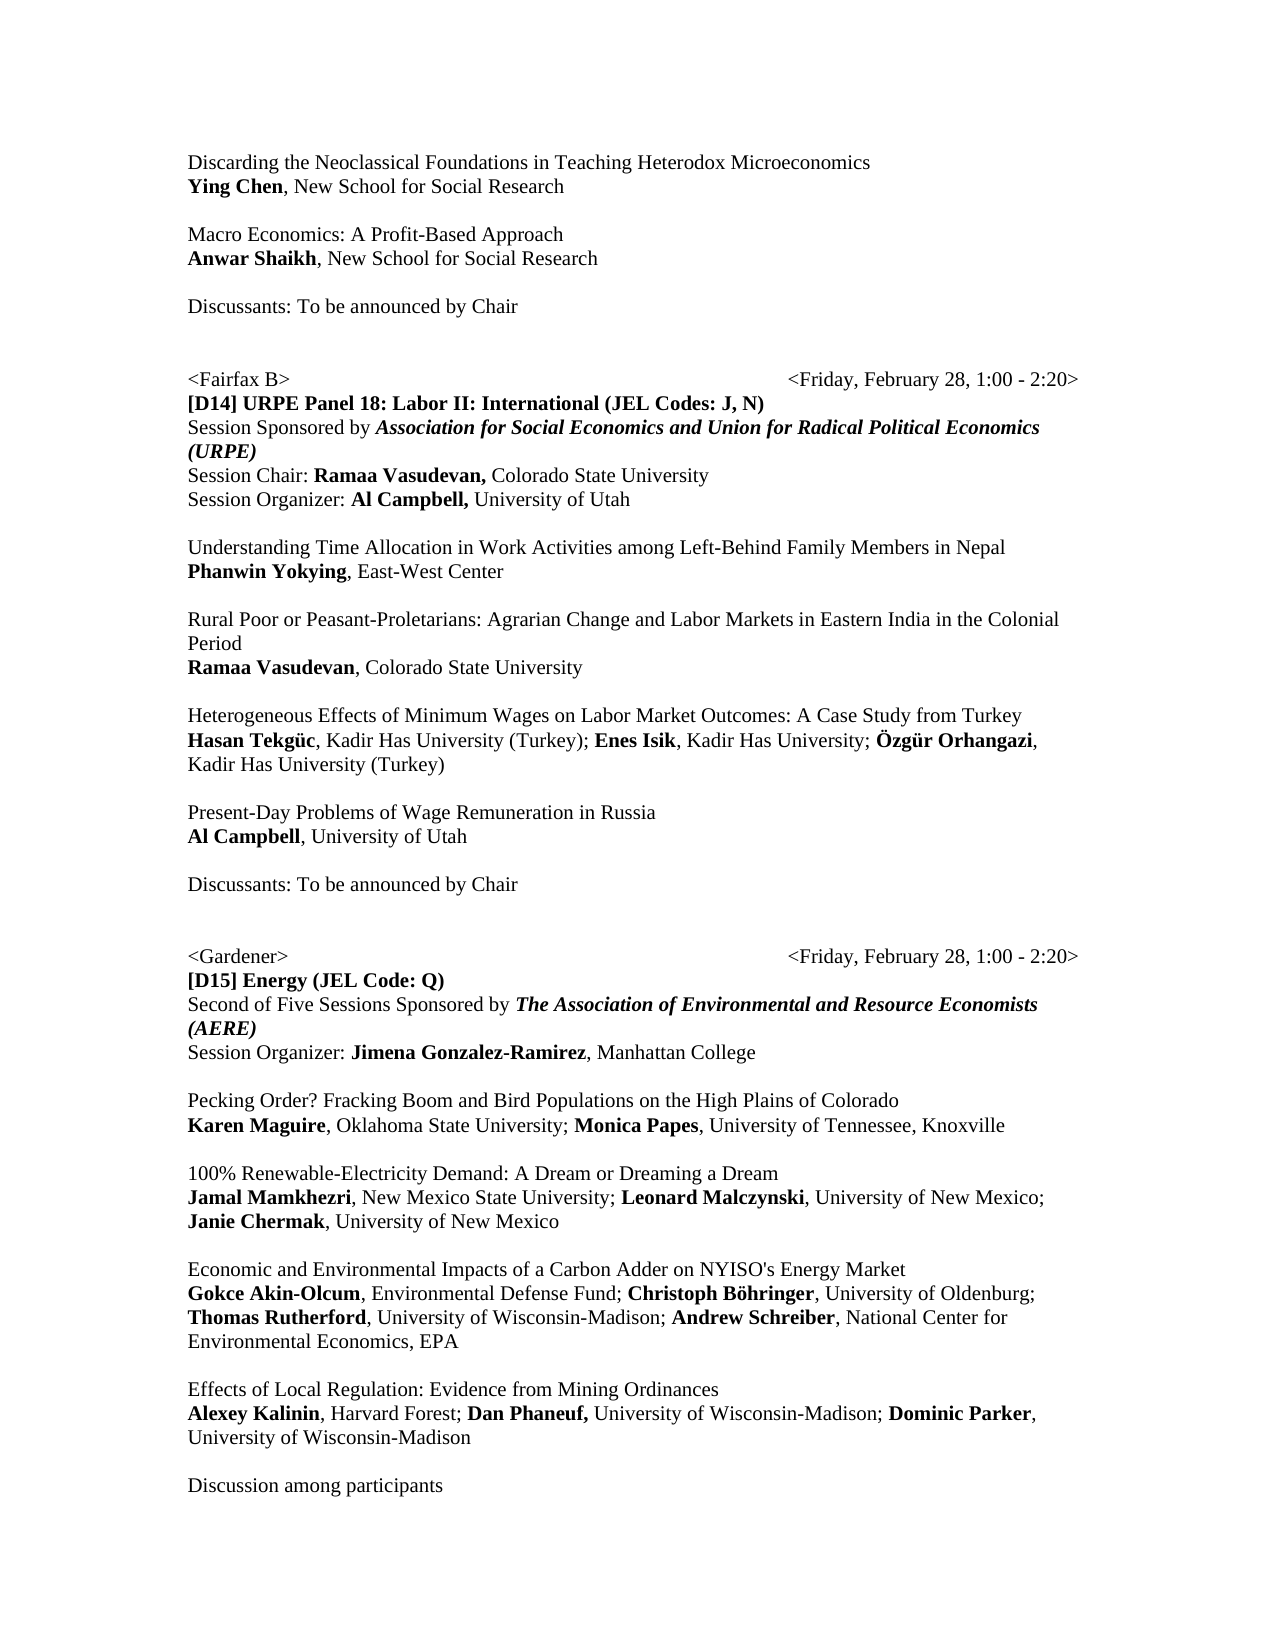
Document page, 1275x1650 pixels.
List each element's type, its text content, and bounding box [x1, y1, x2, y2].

text Discussion among participants [187, 1473, 1087, 1497]
text <Fairfax B> <Friday, February 28, 1:00 - 2:20> [187, 367, 1087, 391]
text 100% Renewable-Electricity Demand: A Dream or Dreaming a Dream [187, 1161, 1087, 1185]
text Heterogeneous Effects of Minimum Wages on Labor Market Outcomes: A Case Study from Turkey [187, 703, 1087, 727]
text Session Sponsored by Association for Social Economics and Union for Radical Political Economics (URPE) [187, 415, 1087, 463]
text Pecking Order? Fracking Boom and Bird Populations on the High Plains of Colorado [187, 1088, 1087, 1112]
text Hasan Tekgüc, Kadir Has University (Turkey); Enes Isik, Kadir Has University; Özgür Orhangazi, Kadir Has University (Turkey) [187, 727, 1087, 776]
text <Gardener> <Friday, February 28, 1:00 - 2:20> [187, 944, 1087, 968]
text Ramaa Vasudevan, Colorado State University [187, 655, 1087, 679]
text Economic and Environmental Impacts of a Carbon Adder on NYISO's Energy Market [187, 1257, 1087, 1281]
text [D15] Energy (JEL Code: Q) [187, 968, 1087, 992]
text Al Campbell, University of Utah [187, 824, 1087, 848]
text Discussants: To be announced by Chair [187, 872, 1087, 896]
text Effects of Local Regulation: Evidence from Mining Ordinances Alexey Kalinin, Harvard Forest; Dan Phaneuf, University of Wisconsin-Madison; Dominic Parker, University of Wisconsin-Madison [187, 1377, 1087, 1449]
text Present-Day Problems of Wage Remuneration in Russia [187, 800, 1087, 824]
text Second of Five Sessions Sponsored by The Association of Environmental and Resource Economists (AERE) [187, 992, 1087, 1040]
text Rural Poor or Peasant-Proletarians: Agrarian Change and Labor Markets in Eastern India in the Colonial Period [187, 607, 1087, 655]
text Understanding Time Allocation in Work Activities among Left-Behind Family Members in Nepal [187, 535, 1087, 559]
text Discarding the Neoclassical Foundations in Teaching Heterodox Microeconomics [187, 150, 1087, 174]
text Session Organizer: Jimena Gonzalez-Ramirez, Manhattan College [187, 1040, 1087, 1064]
text Anwar Shaikh, New School for Social Research [187, 246, 1087, 270]
text Jamal Mamkhezri, New Mexico State University; Leonard Malczynski, University of New Mexico; Janie Chermak, University of New Mexico [187, 1185, 1087, 1233]
text Phanwin Yokying, East-West Center [187, 559, 1087, 583]
text Ying Chen, New School for Social Research [187, 174, 1087, 198]
text Macro Economics: A Profit-Based Approach [187, 222, 1087, 246]
text Gokce Akin-Olcum, Environmental Defense Fund; Christoph Böhringer, University of Oldenburg; Thomas Rutherford, University of Wisconsin-Madison; Andrew Schreiber, National Center for Environmental Economics, EPA [187, 1281, 1087, 1353]
text Karen Maguire, Oklahoma State University; Monica Papes, University of Tennessee, Knoxville [187, 1112, 1087, 1137]
text Discussants: To be announced by Chair [187, 294, 1087, 318]
text Session Chair: Ramaa Vasudevan, Colorado State University [187, 463, 1087, 487]
text Session Organizer: Al Campbell, University of Utah [187, 487, 1087, 511]
text [D14] URPE Panel 18: Labor II: International (JEL Codes: J, N) [187, 391, 1087, 415]
